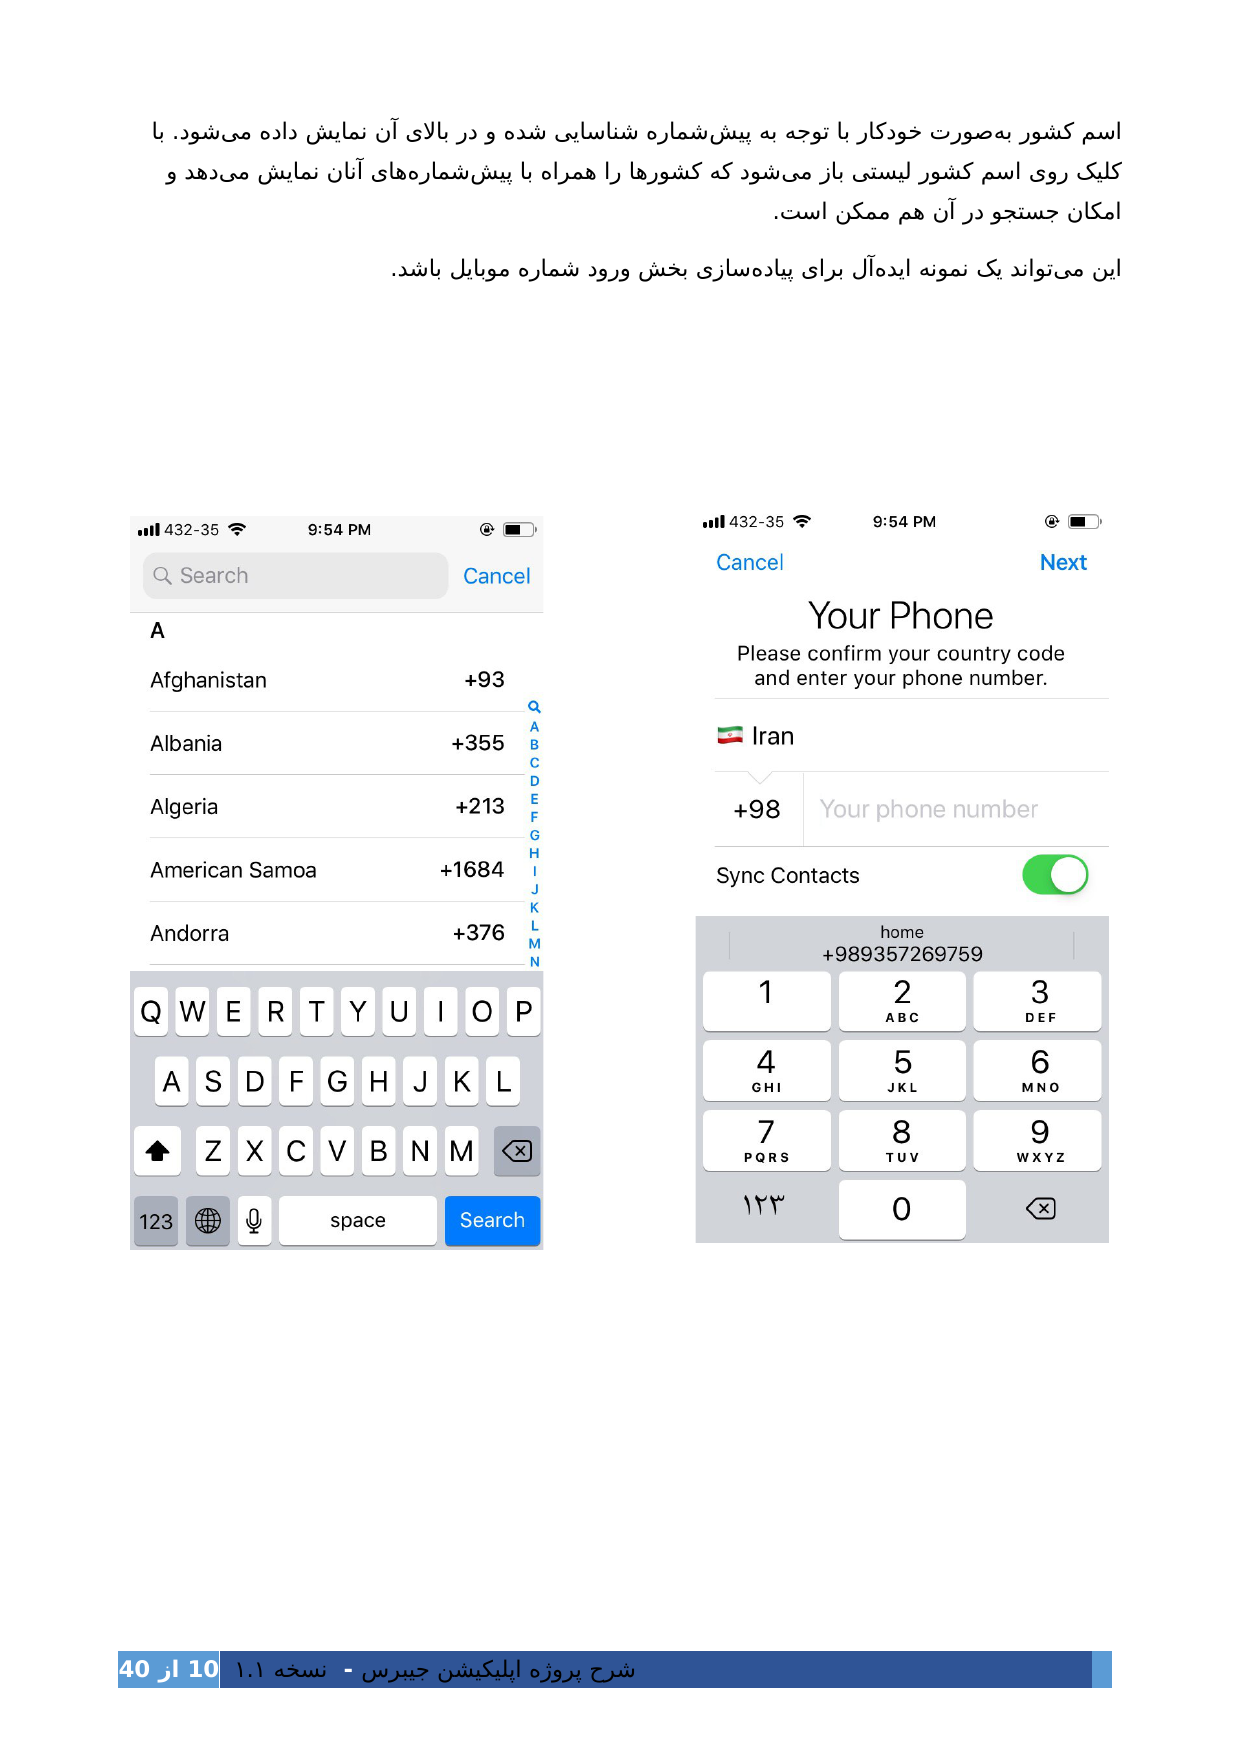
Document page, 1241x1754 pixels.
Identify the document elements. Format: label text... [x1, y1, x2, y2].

picture [130, 516, 544, 1250]
text این می‌تواند یک نمونه ایده‌آل برای پیاده‌سازی بخش ورود شماره موبایل باشد. [118, 255, 1122, 281]
text اسم کشور به‌صورت خودکار با توجه به پیش‌شماره شناسایی شده و در بالای آن نمایش داده می‌شود. با کلیک روی اسم کشور لیستی باز می‌شود که کشورها را همراه با پیش‌شماره‌های آنان نمایش می‌دهد و امکان جستجو در آن هم ممکن است. [118, 118, 1122, 225]
picture [695, 508, 1109, 1243]
